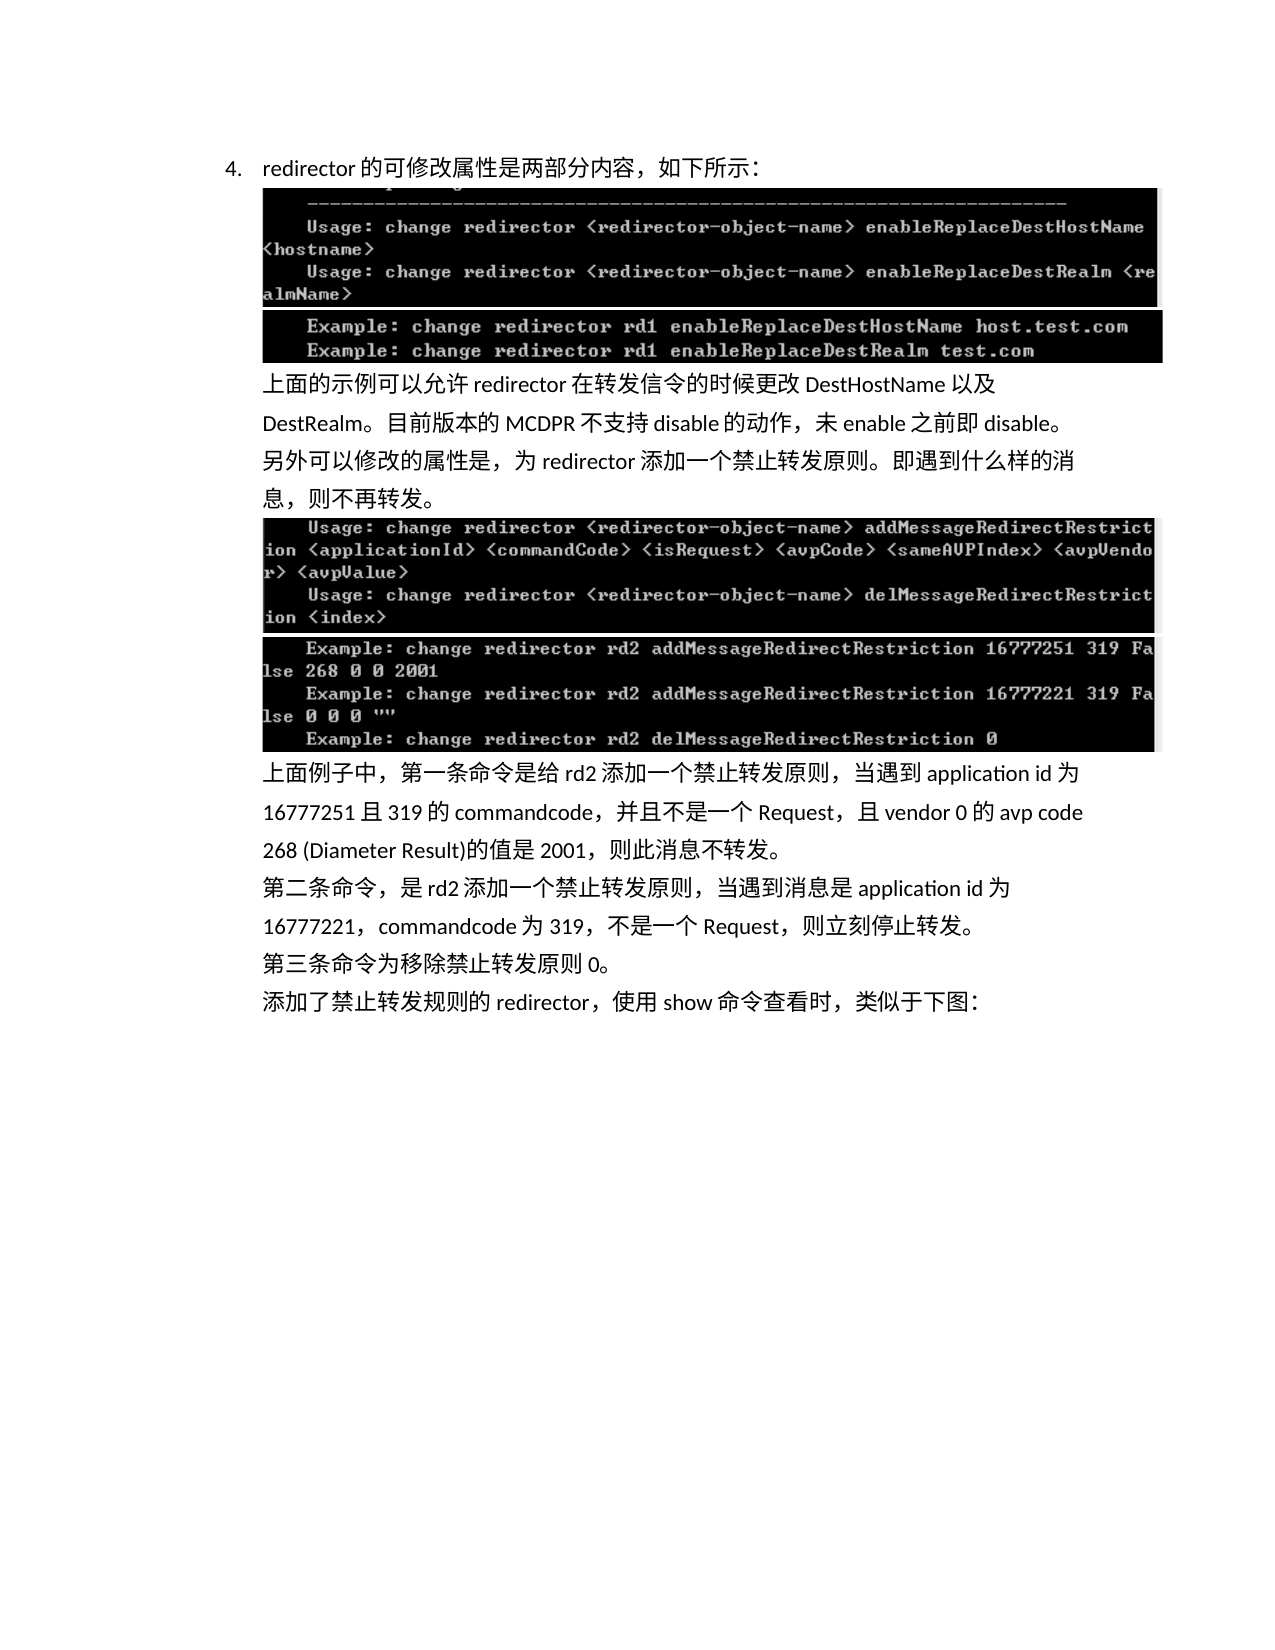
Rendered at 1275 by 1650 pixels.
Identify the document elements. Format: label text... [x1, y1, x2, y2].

list 另外可以修改的属性是，为redirector添加一个禁止转发原则。即遇到什么样的消息，则不再转发。 [262, 443, 1087, 514]
list 第三条命令为移除禁止转发原则0。 [262, 946, 1087, 979]
list 上面的示例可以允许redirector在转发信令的时候更改DestHostName以及DestRealm。目前版本的MCDPR不支持disable的动作，未enable之前即disable。 [262, 366, 1087, 438]
list 上面例子中，第一条命令是给rd2添加一个禁止转发原则，当遇到application id为16777251且319的commandcode，并且不是一个Request，且vendor 0的avp code 268 (Diameter Result)的值是2001，则此消息不转发。 [262, 755, 1087, 865]
list 添加了禁止转发规则的redirector，使用show命令查看时，类似于下图： [262, 984, 1087, 1017]
picture [262, 310, 1163, 363]
picture [262, 637, 1163, 752]
list 第二条命令，是rd2添加一个禁止转发原则，当遇到消息是application id为16777221，commandcode为319，不是一个Request，则立刻停止转发。 [262, 870, 1087, 941]
picture [262, 518, 1163, 633]
picture [262, 188, 1163, 307]
